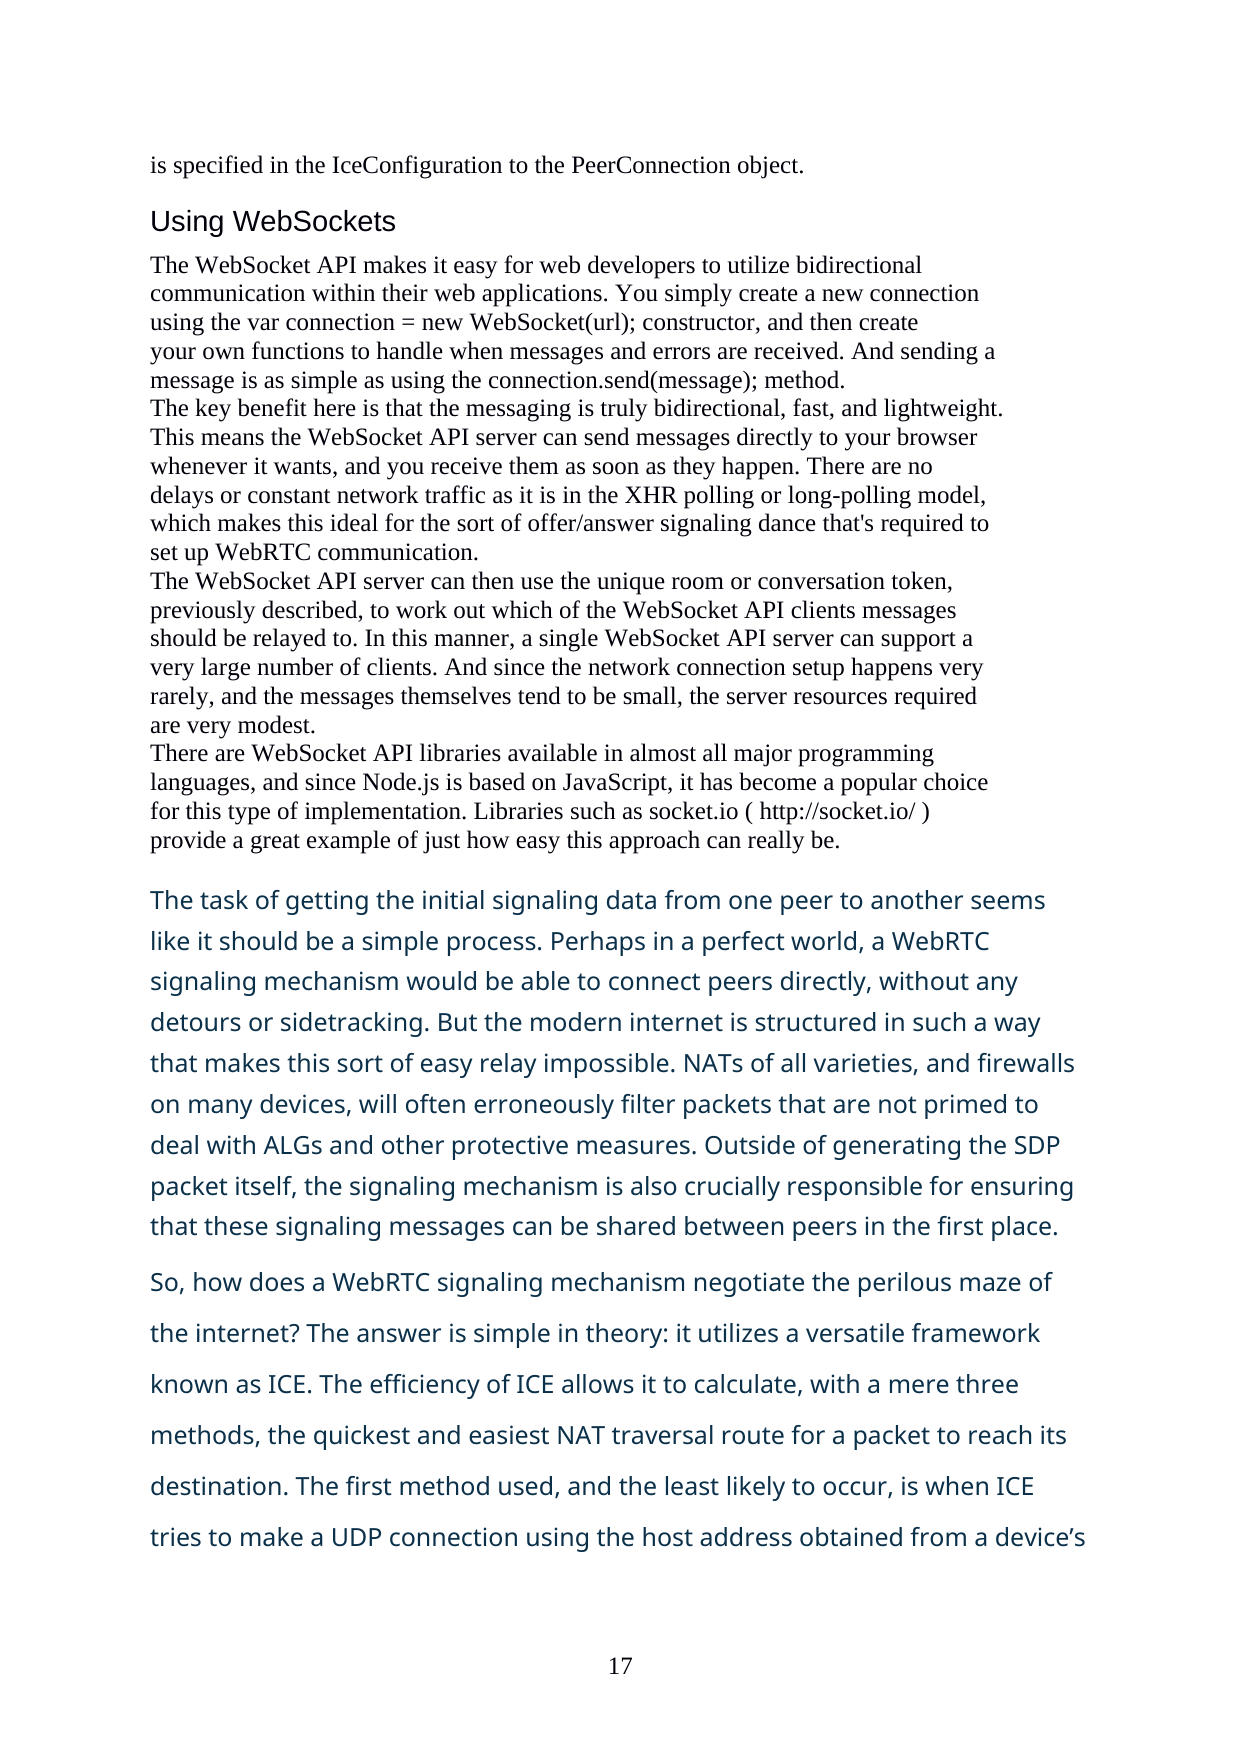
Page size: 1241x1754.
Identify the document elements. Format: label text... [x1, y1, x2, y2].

text previously described, to work out which of the WebSocket API clients messages [150, 595, 1090, 623]
text whenever it wants, and you receive them as soon as they happen. There are no [150, 451, 1090, 480]
text set up WebRTC communication. [150, 537, 1090, 566]
text The task of getting the initial signaling data from one peer to another seems like it should be a simple process. Perhaps in a perfect world, a WebRTC signaling mechanism would be able to connect peers directly, without any detours or sidetracking. But the modern internet is structured in such a way that makes this sort of easy relay impossible. NATs of all varieties, and firewalls on many devices, will often erroneously filter packets that are not primed to deal with ALGs and other protective measures. Outside of generating the SDP packet itself, the signaling mechanism is also crucially responsible for ensuring that these signaling messages can be shared between peers in the first place. [150, 882, 1090, 1243]
text This means the WebSocket API server can send messages directly to your browser [150, 422, 1090, 451]
text communication within their web applications. You simply create a new connection [150, 278, 1090, 307]
text your own functions to handle when messages and errors are received. And sending a [150, 336, 1090, 365]
text The WebSocket API makes it easy for web developers to utilize bidirectional [150, 250, 1090, 278]
subtitle Using WebSockets [150, 204, 1090, 237]
text delays or constant network traffic as it is in the XHR polling or long-polling model, [150, 480, 1090, 508]
text The WebSocket API server can then use the unique room or conversation token, [150, 566, 1090, 595]
text There are WebSocket API libraries available in almost all major programming [150, 738, 1090, 767]
text for this type of implementation. Libraries such as socket.io ( http://socket.io/ ) [150, 796, 1090, 825]
text should be relayed to. In this manner, a single WebSocket API server can support a [150, 623, 1090, 652]
text very large number of clients. And since the network connection setup happens very [150, 652, 1090, 681]
text provide a great example of just how easy this approach can really be. [150, 825, 1090, 853]
text is specified in the IceConfiguration to the PeerConnection object. [150, 150, 1090, 179]
text The key benefit here is that the messaging is truly bidirectional, fast, and lightweight. [150, 393, 1090, 422]
text are very modest. [150, 710, 1090, 738]
text languages, and since Node.js is based on JavaScript, it has become a popular choice [150, 767, 1090, 796]
text which makes this ideal for the sort of offer/answer signaling dance that's required to [150, 508, 1090, 537]
text message is as simple as using the connection.send(message); method. [150, 365, 1090, 393]
text using the var connection = new WebSocket(url); constructor, and then create [150, 307, 1090, 336]
text rarely, and the messages themselves tend to be small, the server resources required [150, 681, 1090, 710]
